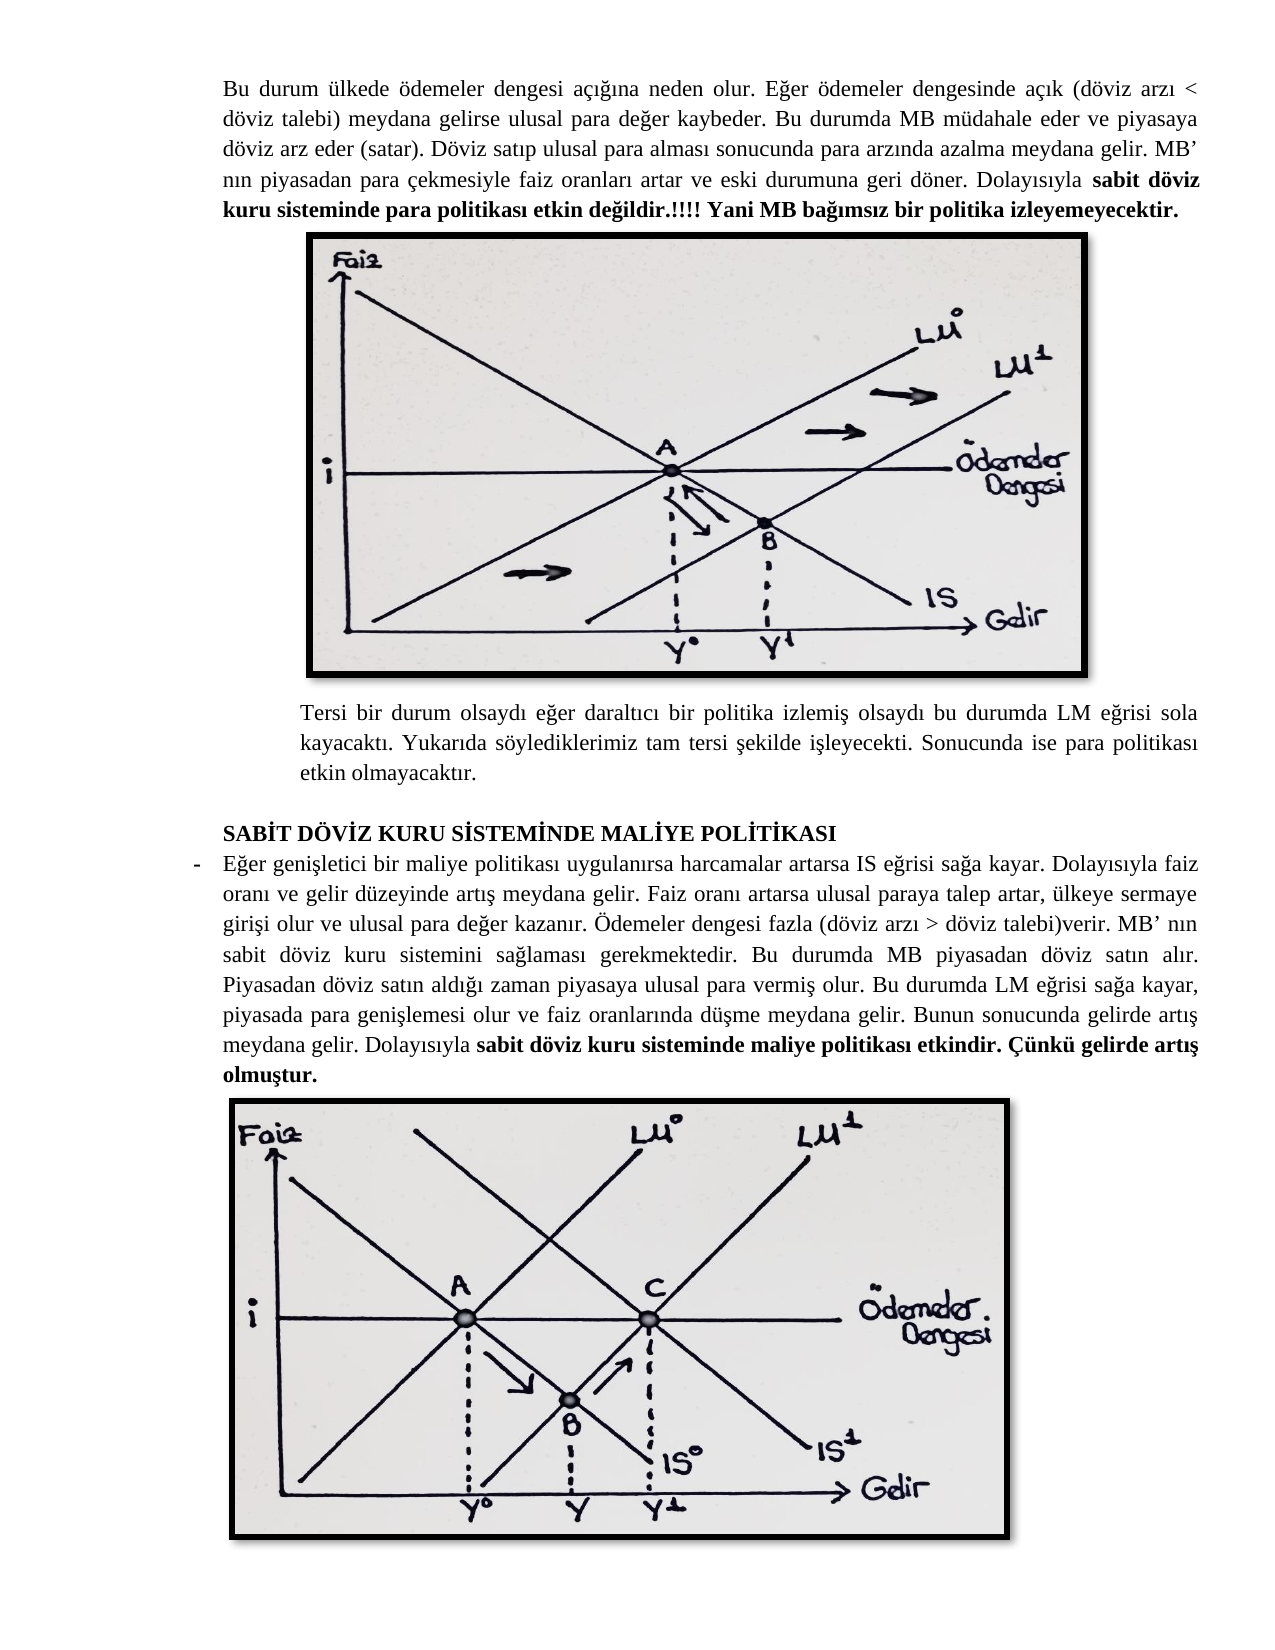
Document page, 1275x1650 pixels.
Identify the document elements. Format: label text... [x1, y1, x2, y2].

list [193, 75, 1200, 222]
picture [235, 1104, 1004, 1534]
picture [313, 239, 1081, 671]
list Eğer genişletici bir maliye politikası uygulanırsa harcamalar artarsa IS eğrisi sağa kayar. Dolayısıyla faiz oranı ve gelir düzeyinde artış meydana gelir. Faiz oranı artarsa ulusal paraya talep artar, ülkeye sermaye girişi olur ve ulusal para değer kazanır. Ödemeler dengesi fazla (döviz arzı > döviz talebi)verir. MB’ nın sabit döviz kuru sistemini sağlaması gerekmektedir. Bu durumda MB piyasadan döviz satın alır. Piyasadan döviz satın aldığı zaman piyasaya ulusal para vermiş olur. Bu durumda LM eğrisi sağa kayar, piyasada para genişlemesi olur ve faiz oranlarında düşme meydana gelir. Bunun sonucunda gelirde artış meydana gelir. Dolayısıyla sabit döviz kuru sisteminde maliye politikası etkindir. Çünkü gelirde artış olmuştur. [193, 850, 1200, 1088]
list SABİT DÖVİZ KURU SİSTEMİNDE MALİYE POLİTİKASI [223, 820, 1200, 846]
list Tersi bir durum olsaydı eğer daraltıcı bir politika izlemiş olsaydı bu durumda LM eğrisi sola kayacaktı. Yukarıda söylediklerimiz tam tersi şekilde işleyecekti. Sonucunda ise para politikası etkin olmayacaktır. [300, 699, 1200, 786]
